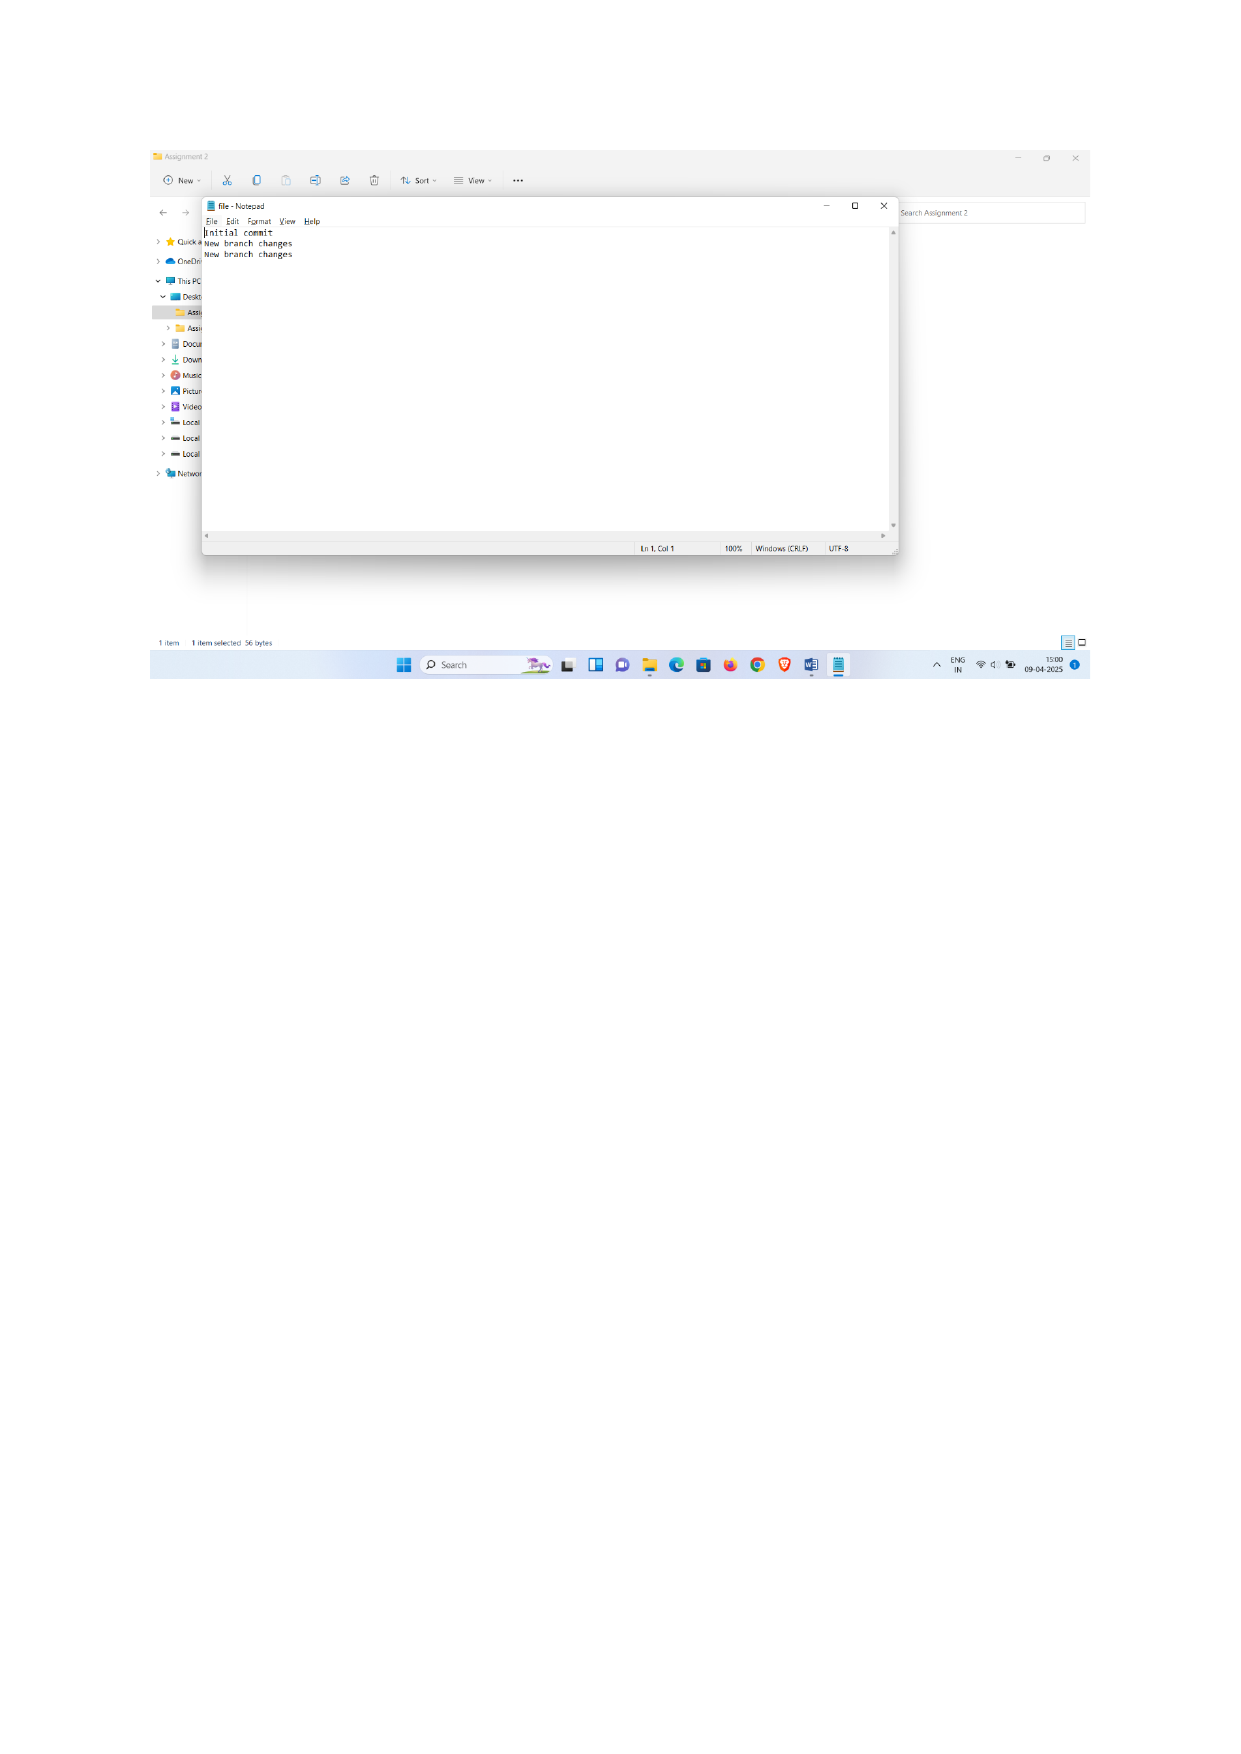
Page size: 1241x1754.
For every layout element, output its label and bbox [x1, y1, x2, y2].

picture [150, 150, 1091, 679]
